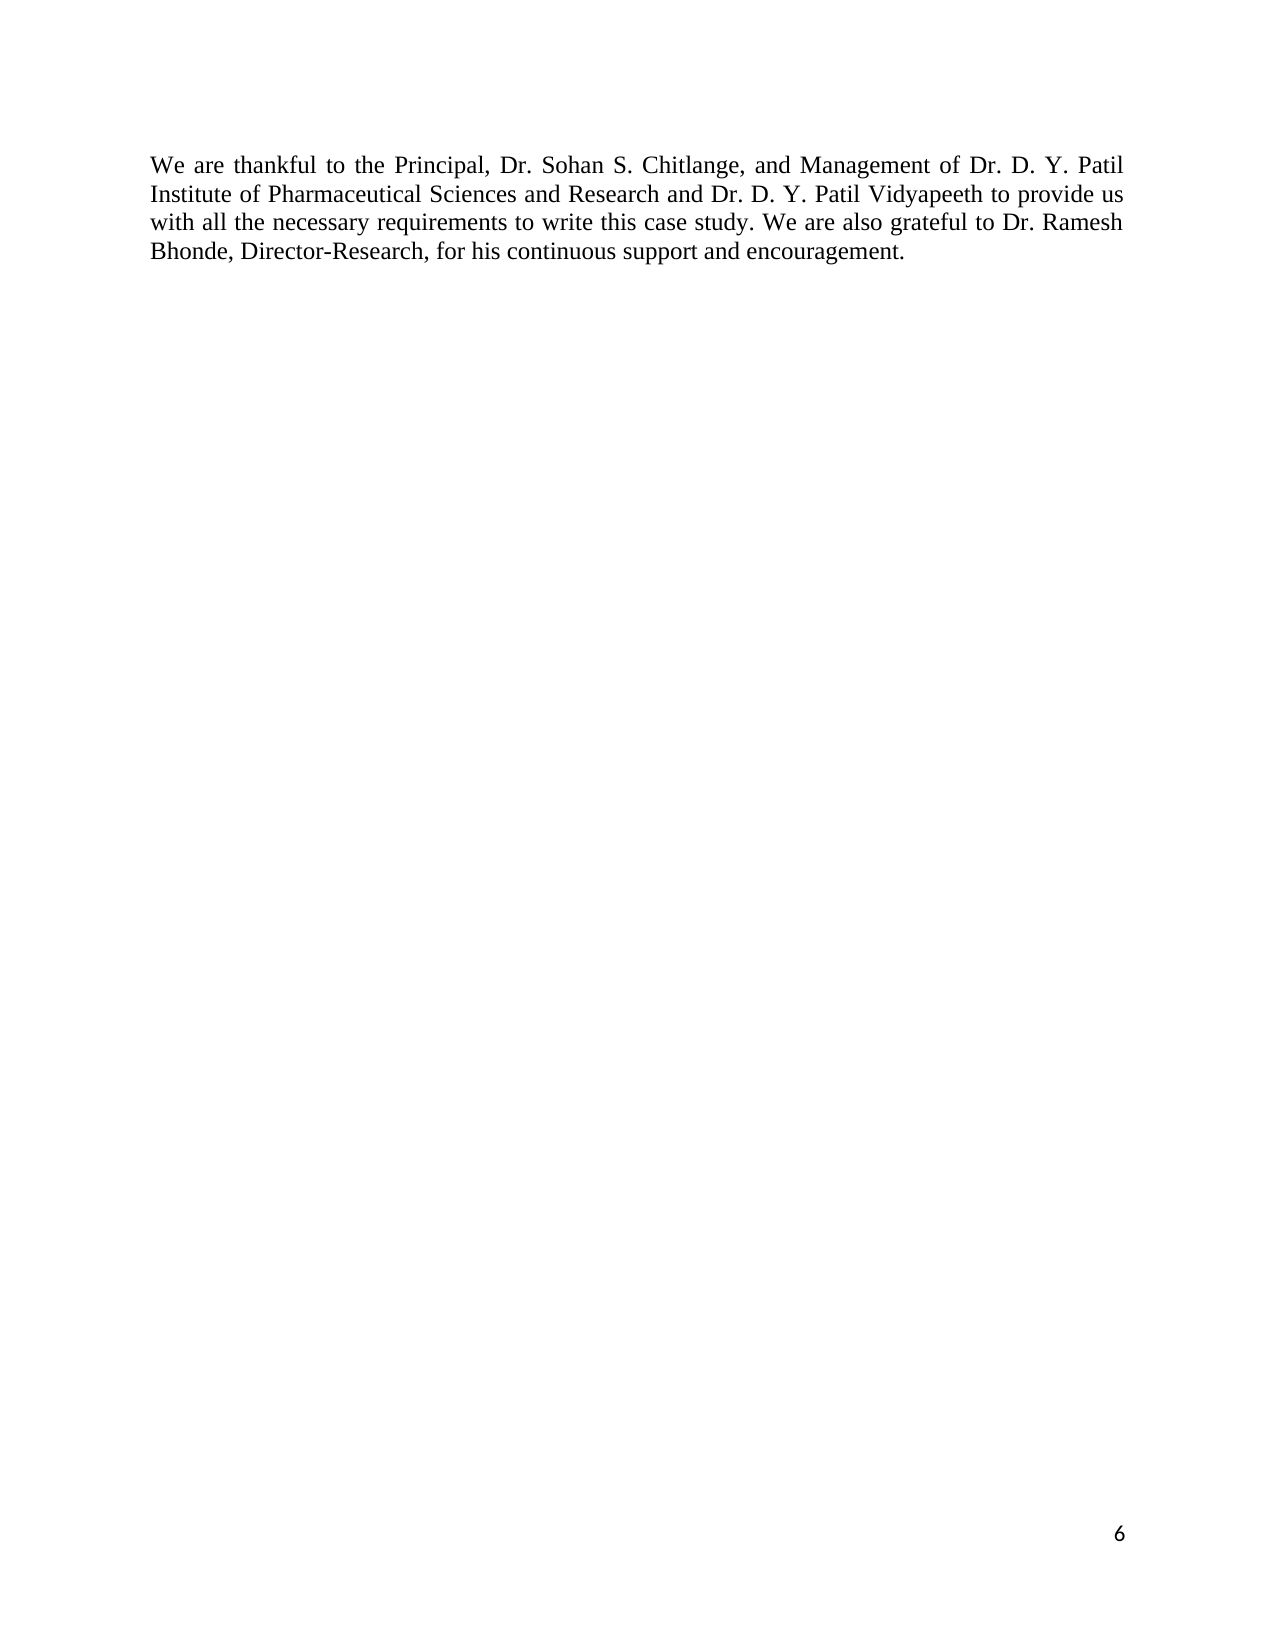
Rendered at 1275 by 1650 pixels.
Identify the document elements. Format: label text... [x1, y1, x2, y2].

text We are thankful to the Principal, Dr. Sohan S. Chitlange, and Management of Dr. D. Y. Patil Institute of Pharmaceutical Sciences and Research and Dr. D. Y. Patil Vidyapeeth to provide us with all the necessary requirements to write this case study. We are also grateful to Dr. Ramesh Bhonde, Director-Research, for his continuous support and encouragement. [150, 150, 1125, 265]
